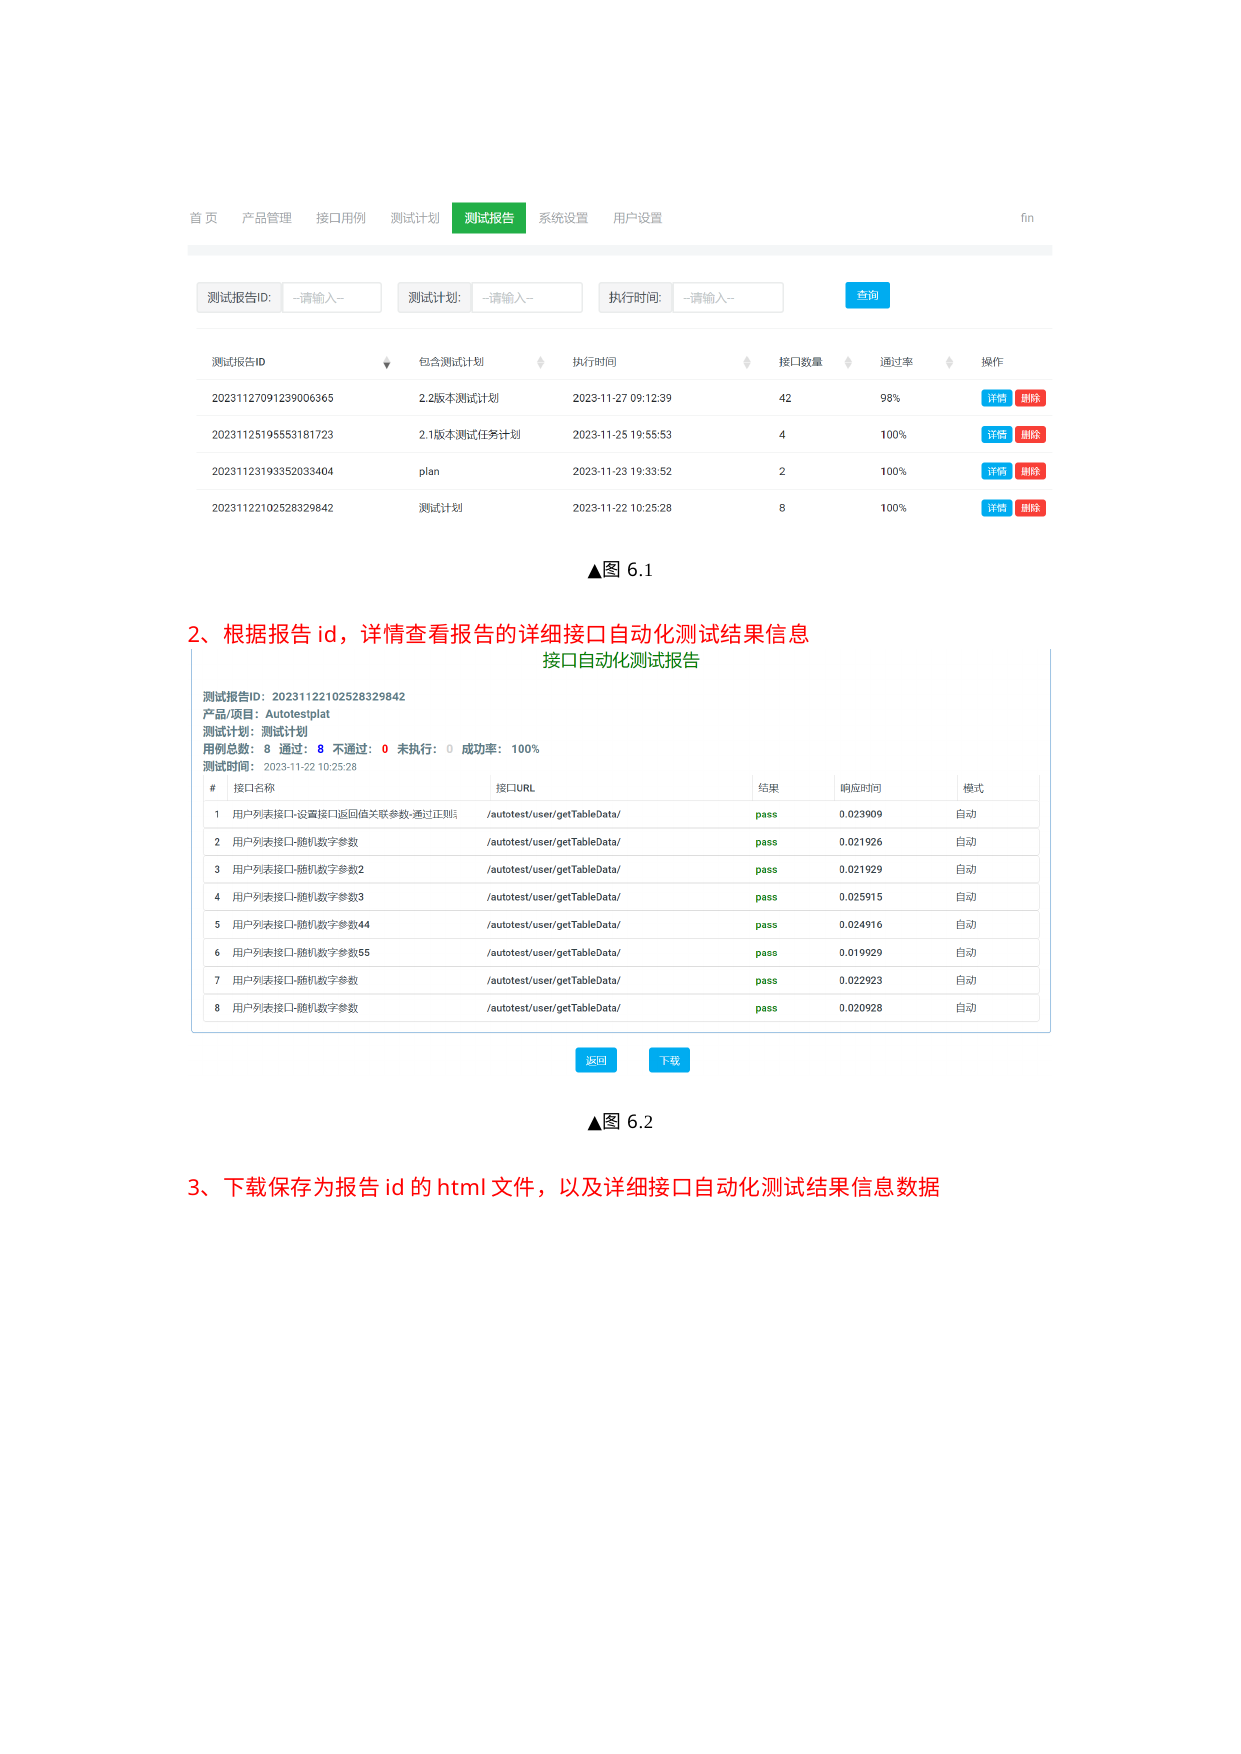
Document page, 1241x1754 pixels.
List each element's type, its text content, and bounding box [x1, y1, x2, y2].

list 2、根据报告id，详情查看报告的详细接口自动化测试结果信息 [187, 617, 1053, 649]
picture [187, 194, 1053, 529]
picture [187, 649, 1053, 1076]
text ▲图 6.2 [187, 1104, 1053, 1137]
text ▲图 6.1 [187, 552, 1053, 584]
list 3、下载保存为报告id的html文件，以及详细接口自动化测试结果信息数据 [187, 1169, 1053, 1202]
